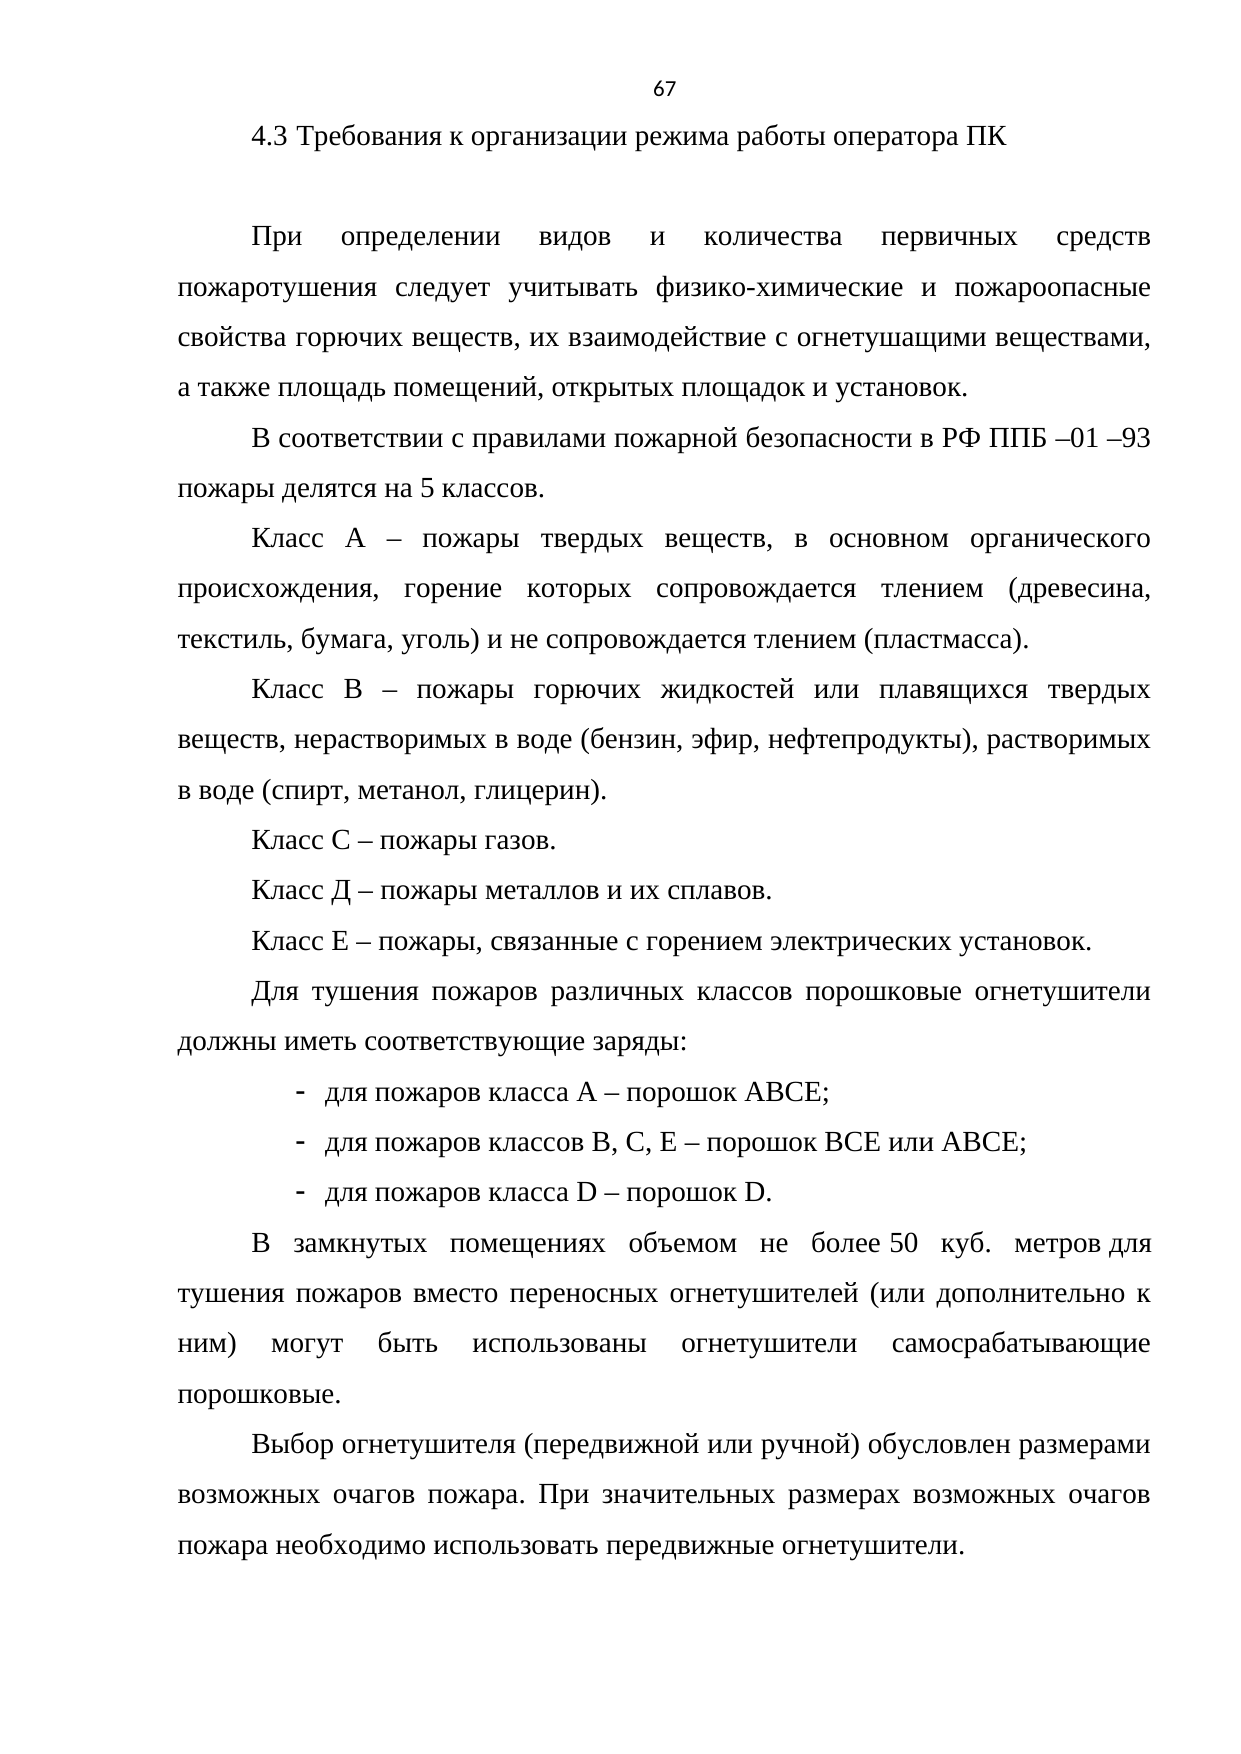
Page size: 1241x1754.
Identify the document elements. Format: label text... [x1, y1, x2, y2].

text В замкнутых помещениях объемом не более 50 куб. метров для тушения пожаров вместо переносных огнетушителей (или дополнительно к ним) могут быть использованы огнетушители самосрабатывающие порошковые. [177, 1225, 1152, 1409]
text Класс Д – пожары металлов и их сплавов. [177, 872, 1152, 906]
text Класс С – пожары газов. [177, 822, 1152, 856]
text Класс В – пожары горючих жидкостей или плавящихся твердых веществ, нерастворимых в воде (бензин, эфир, нефтепродукты), растворимых в воде (спирт, метанол, глицерин). [177, 671, 1152, 805]
subtitle Требования к организации режима работы оператора ПК [251, 118, 1152, 152]
list для пожаров класса A – порошок ABCE; [177, 1074, 1152, 1107]
text Класс Е – пожары, связанные с горением электрических установок. [177, 923, 1152, 956]
text В соответствии с правилами пожарной безопасности в РФ ППБ –01 –93 пожары делятся на 5 классов. [177, 420, 1152, 503]
list для пожаров класса D – порошок D. [177, 1174, 1152, 1208]
text Для тушения пожаров различных классов порошковые огнетушители должны иметь соответствующие заряды: [177, 973, 1152, 1057]
text Класс А – пожары твердых веществ, в основном органического происхождения, горение которых сопровождается тлением (древесина, текстиль, бумага, уголь) и не сопровождается тлением (пластмасса). [177, 520, 1152, 654]
text При определении видов и количества первичных средств пожаротушения следует учитывать физико-химические и пожароопасные свойства горючих веществ, их взаимодействие с огнетушащими веществами, а также площадь помещений, открытых площадок и установок. [177, 218, 1152, 403]
list для пожаров классов B, C, E – порошок BCE или ABCE; [177, 1124, 1152, 1158]
text Выбор огнетушителя (передвижной или ручной) обусловлен размерами возможных очагов пожара. При значительных размерах возможных очагов пожара необходимо использовать передвижные огнетушители. [177, 1426, 1152, 1560]
